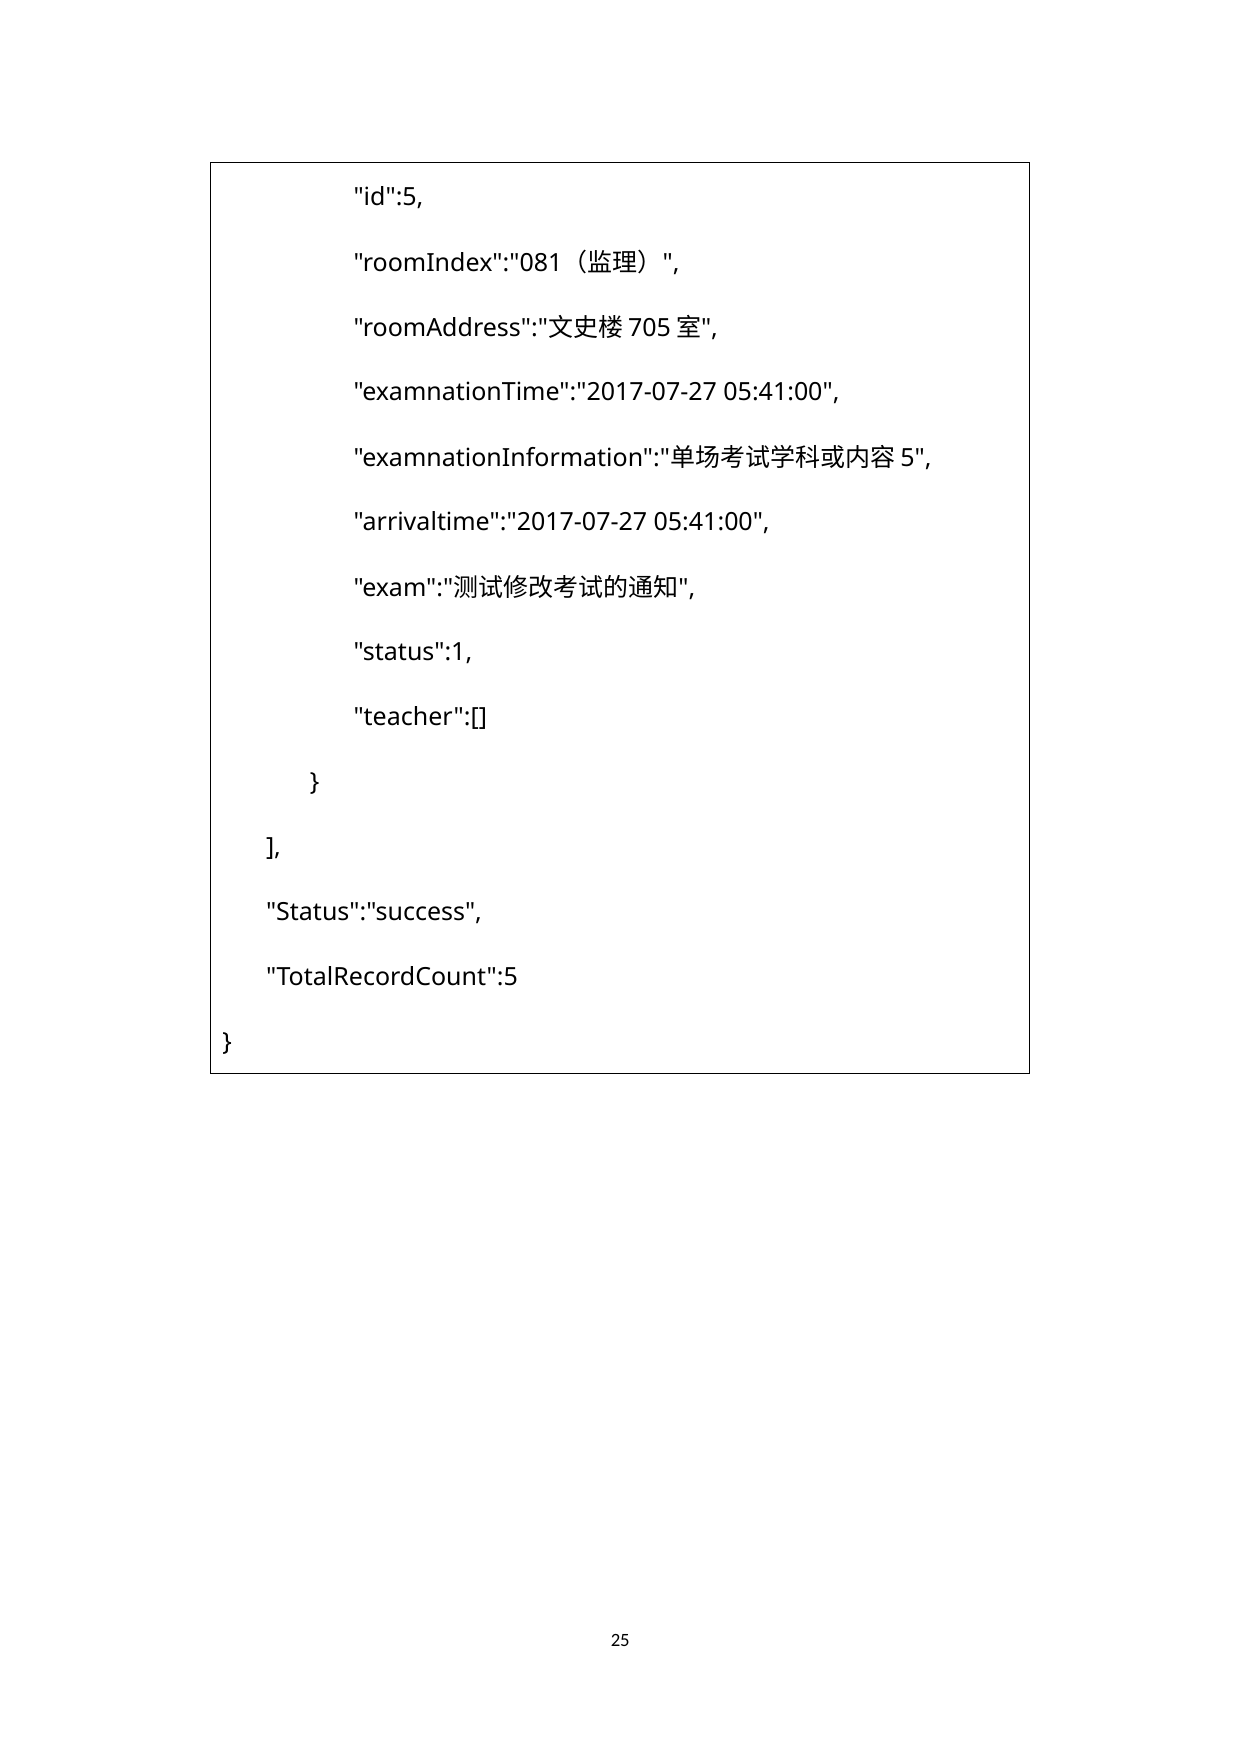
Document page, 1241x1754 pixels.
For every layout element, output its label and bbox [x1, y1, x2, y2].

table_header [211, 163, 1029, 1073]
